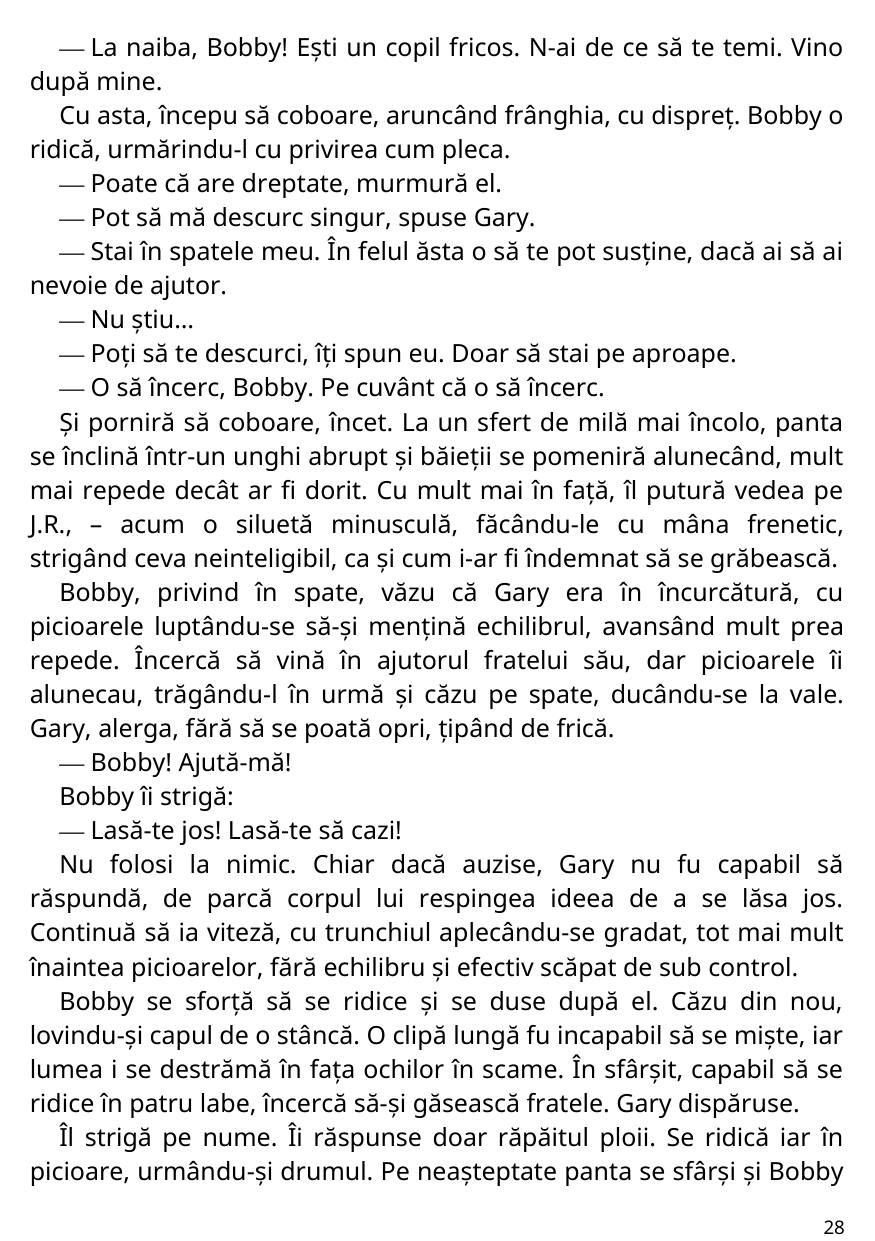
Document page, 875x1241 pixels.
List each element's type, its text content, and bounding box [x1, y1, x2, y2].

text — Pot să mă descurc singur, spuse Gary. [29, 200, 844, 234]
text Cu asta, începu să coboare, aruncând frânghia, cu dispreț. Bobby o ridică, urmărindu-l cu privirea cum pleca. [29, 98, 844, 166]
text Bobby, privind în spate, văzu că Gary era în încurcătură, cu picioarele luptându-se să-și mențină echilibrul, avansând mult prea repede. Încercă să vină în ajutorul fratelui său, dar picioarele îi alunecau, trăgându-l în urmă și căzu pe spate, ducându-se la vale. Gary, alerga, fără să se poată opri, țipând de frică. [29, 574, 844, 745]
text Bobby îi strigă: [29, 779, 844, 813]
text — Poți să te descurci, îți spun eu. Doar să stai pe aproape. [29, 336, 844, 370]
text Și porniră să coboare, încet. La un sfert de milă mai încolo, panta se înclină într-un unghi abrupt și băieții se pomeniră alunecând, mult mai repede decât ar fi dorit. Cu mult mai în față, îl putură vedea pe J.R., – acum o siluetă minusculă, făcându-le cu mâna frenetic, strigând ceva neinteligibil, ca și cum i-ar fi îndemnat să se grăbească. [29, 404, 844, 574]
text — La naiba, Bobby! Ești un copil fricos. N-ai de ce să te temi. Vino după mine. [29, 29, 844, 98]
text — Poate că are dreptate, murmură el. [29, 166, 844, 200]
text — Bobby! Ajută-mă! [29, 745, 844, 779]
text Nu folosi la nimic. Chiar dacă auzise, Gary nu fu capabil să răspundă, de parcă corpul lui respingea ideea de a se lăsa jos. Continuă să ia viteză, cu trunchiul aplecându-se gradat, tot mai mult înaintea picioarelor, fără echilibru și efectiv scăpat de sub control. [29, 847, 844, 983]
text — O să încerc, Bobby. Pe cuvânt că o să încerc. [29, 370, 844, 404]
text — Lasă-te jos! Lasă-te să cazi! [29, 813, 844, 847]
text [29, 1119, 844, 1188]
text — Stai în spatele meu. În felul ăsta o să te pot susține, dacă ai să ai nevoie de ajutor. [29, 234, 844, 302]
text Bobby se sforță să se ridice și se duse după el. Căzu din nou, lovindu-și capul de o stâncă. O clipă lungă fu incapabil să se miște, iar lumea i se destrămă în fața ochilor în scame. În sfârșit, capabil să se ridice în patru labe, încercă să-și găsească fratele. Gary dispăruse. [29, 983, 844, 1119]
text — Nu știu… [29, 302, 844, 336]
